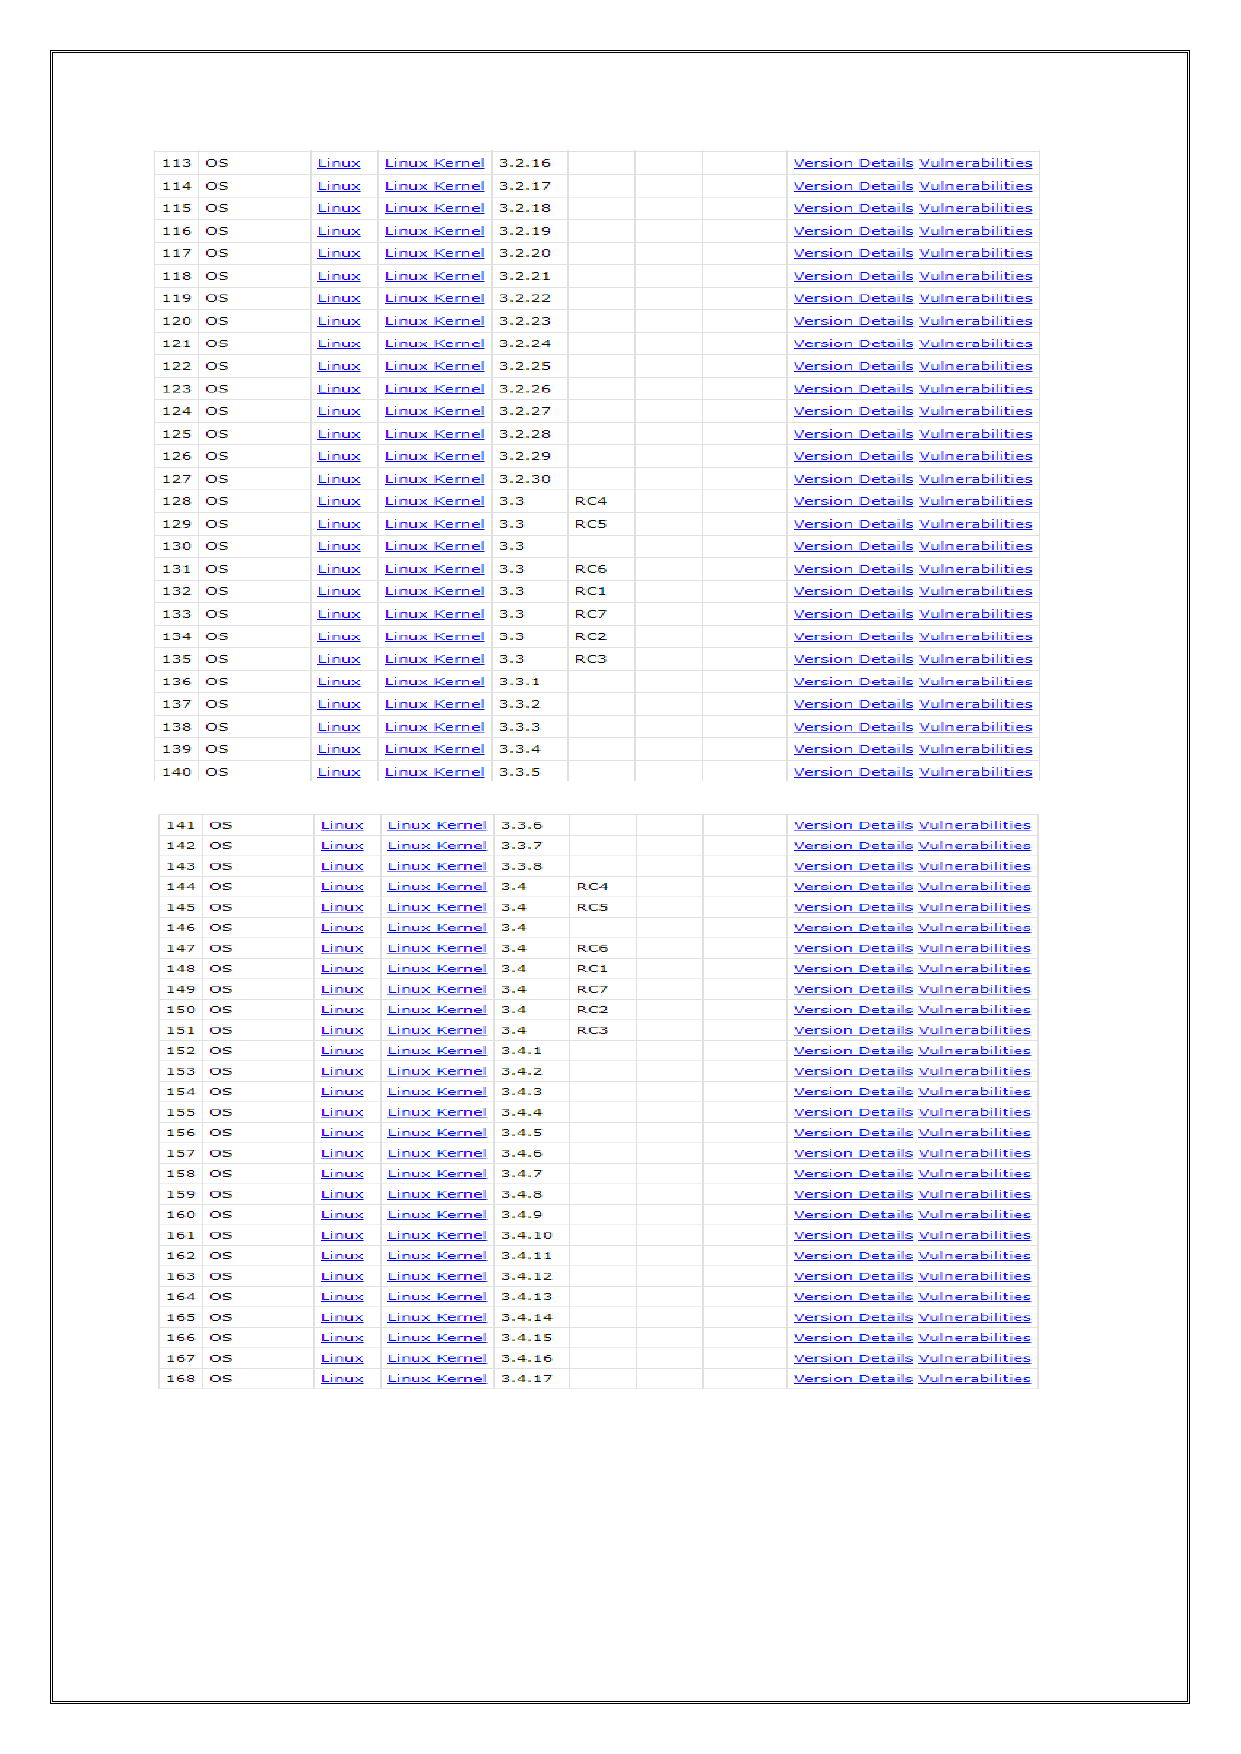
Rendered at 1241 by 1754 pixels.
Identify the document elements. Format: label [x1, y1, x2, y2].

picture [150, 150, 1054, 781]
picture [150, 814, 1050, 1389]
